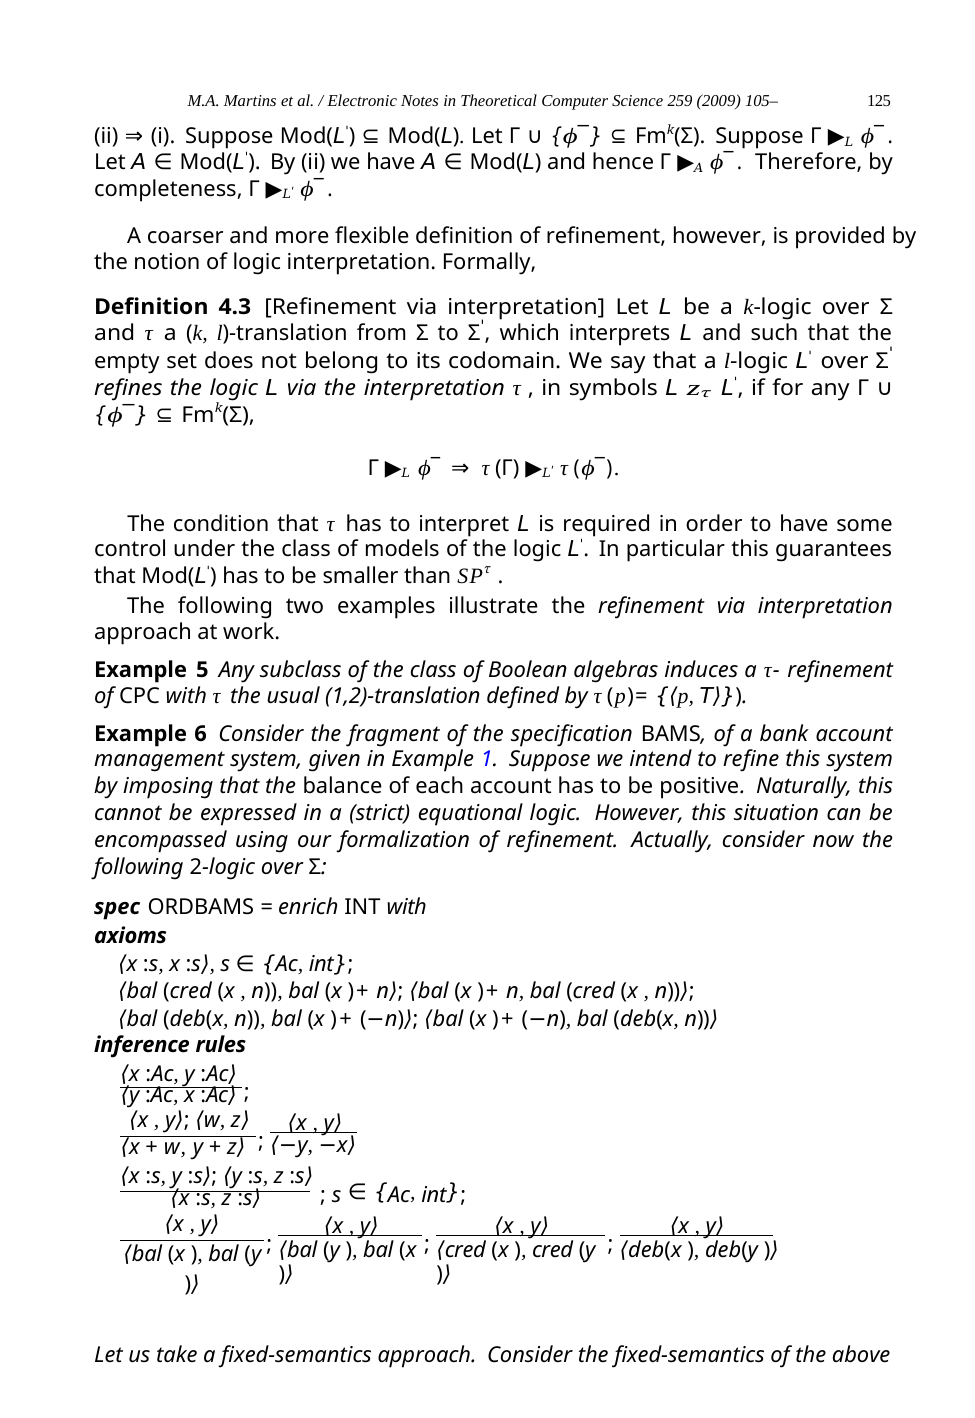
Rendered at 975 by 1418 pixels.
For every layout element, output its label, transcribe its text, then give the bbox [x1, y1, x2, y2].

text ⟨x :s, z :s⟩ [170, 1190, 921, 1209]
text ; ⟨x , y⟩ [607, 1210, 921, 1239]
text ⟨cred (x ), cred (y )⟩ [436, 1239, 605, 1286]
text ⟨x :Ac, y :Ac⟩ ; [120, 1057, 921, 1087]
text ⟨bal (x ), bal (y )⟩ [120, 1241, 264, 1298]
text ⟨bal (deb(x, n)), bal (x )+ (−n)⟩; ⟨bal (x )+ (−n), bal (deb(x, n))⟩ [118, 1004, 921, 1032]
text ⟨x , y⟩ [120, 1209, 264, 1237]
text ⟨deb(x ), deb(y )⟩ [619, 1239, 921, 1263]
text Γ ▶L ϕ¯ ⇒ τ (Γ) ▶L' τ (ϕ¯). [229, 452, 758, 482]
text ⟨y :Ac, x :Ac⟩ [120, 1087, 921, 1106]
text ; ⟨x , y⟩ [258, 1106, 921, 1136]
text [94, 1342, 921, 1368]
text ; ⟨x , y⟩ [424, 1210, 605, 1239]
text Definition 4.3 [Refinement via interpretation] Let L be a k-logic over Σ and τ a (k, l)-translation from Σ to Σ', which interprets L and such that the empty set does not belong to its codomain. We say that a l-logic L' over Σ' reﬁnes the logic L via the interpretation τ , in symbols L zτ L', if for any Γ ∪ {ϕ¯}⊆ Fmk(Σ), [94, 293, 893, 428]
text A coarser and more flexible definition of refinement, however, is provided by the notion of logic interpretation. Formally, [94, 222, 921, 276]
text ⟨x , y⟩; ⟨w, z⟩ [129, 1106, 256, 1133]
text ⟨x :s, y :s⟩; ⟨y :s, z :s⟩ ; s ∈ {Ac, int}; [120, 1161, 921, 1190]
text ⟨−y, −x⟩ [270, 1136, 921, 1156]
text spec ORDBAMS = enrich INT with [94, 891, 921, 921]
text The following two examples illustrate the reﬁnement via interpretation approach at work. [94, 592, 893, 645]
subtitle axioms [94, 921, 921, 949]
text ⟨x :s, x :s⟩, s ∈ {Ac, int}; [118, 949, 921, 976]
text ⟨bal (cred (x , n)), bal (x )+ n⟩; ⟨bal (x )+ n, bal (cred (x , n))⟩; [118, 976, 921, 1004]
text The condition that τ has to interpret L is required in order to have some control under the class of models of the logic L'. In particular this guarantees that Mod(L') has to be smaller than SPτ . [94, 509, 893, 590]
text ⟨x + w, y + z⟩ [120, 1137, 256, 1160]
text Example 5 Any subclass of the class of Boolean algebras induces a τ- reﬁnement of CPC with τ the usual (1,2)-translation deﬁned by τ (p)= {⟨p, T⟩}). [94, 656, 893, 709]
text (ii) ⇒ (i). Suppose Mod(L') ⊆ Mod(L). Let Γ ∪ {ϕ¯}⊆ Fmk(Σ). Suppose Γ ▶L ϕ¯. Let A ∈ Mod(L'). By (ii) we have A ∈ Mod(L) and hence Γ ▶A ϕ¯. Therefore, by completeness, Γ ▶L' ϕ¯. [94, 122, 893, 203]
text ⟨bal (y ), bal (x )⟩ [278, 1239, 422, 1286]
subtitle inference rules [94, 1032, 921, 1057]
text Example 6 Consider the fragment of the speciﬁcation BAMS, of a bank account management system, given in Example 1. Suppose we intend to reﬁne this system by imposing that the balance of each account has to be positive. Naturally, this cannot be expressed in a (strict) equational logic. However, this situation can be encompassed using our formalization of reﬁnement. Actually, consider now the following 2-logic over Σ: [94, 719, 893, 881]
text ; ⟨x , y⟩ [266, 1210, 422, 1239]
